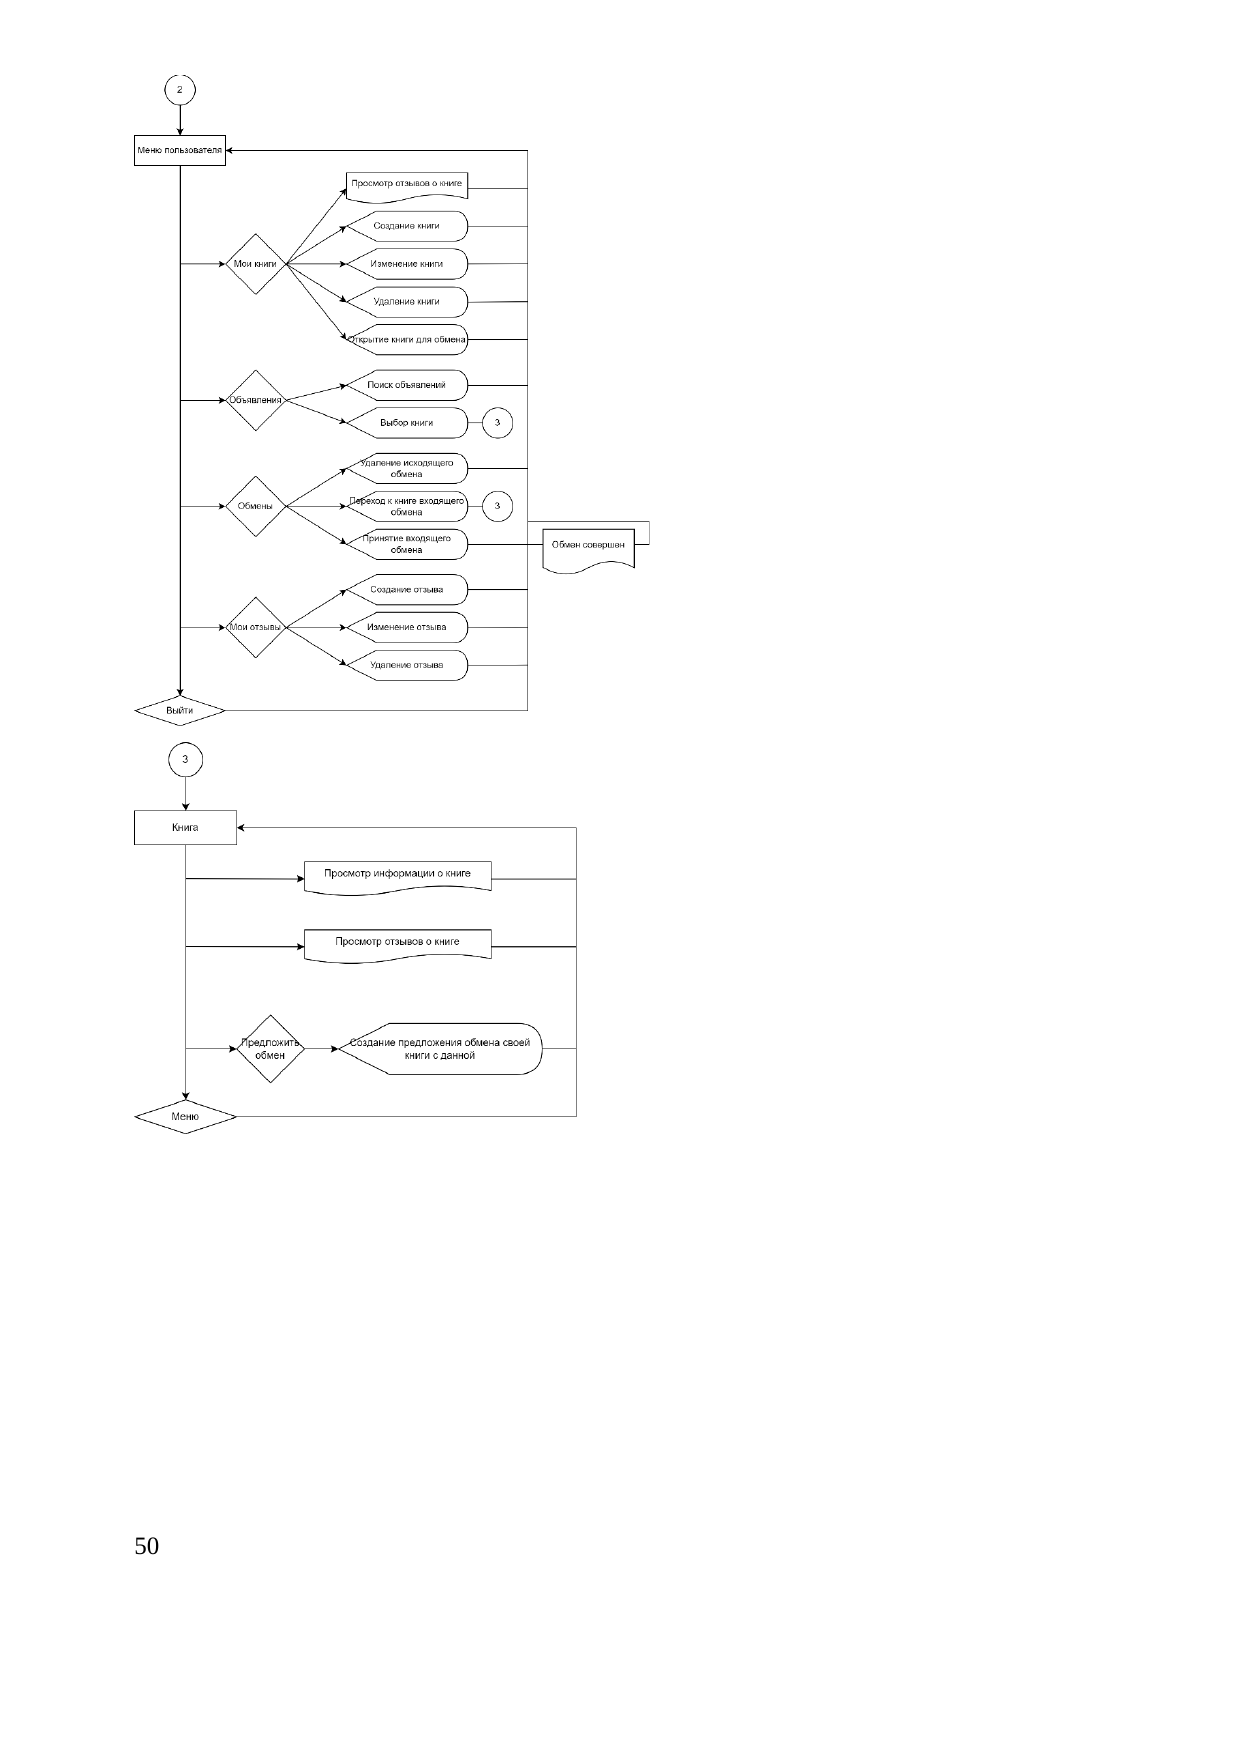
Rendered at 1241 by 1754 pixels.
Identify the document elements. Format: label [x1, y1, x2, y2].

picture [134, 742, 583, 1134]
picture [134, 75, 650, 726]
